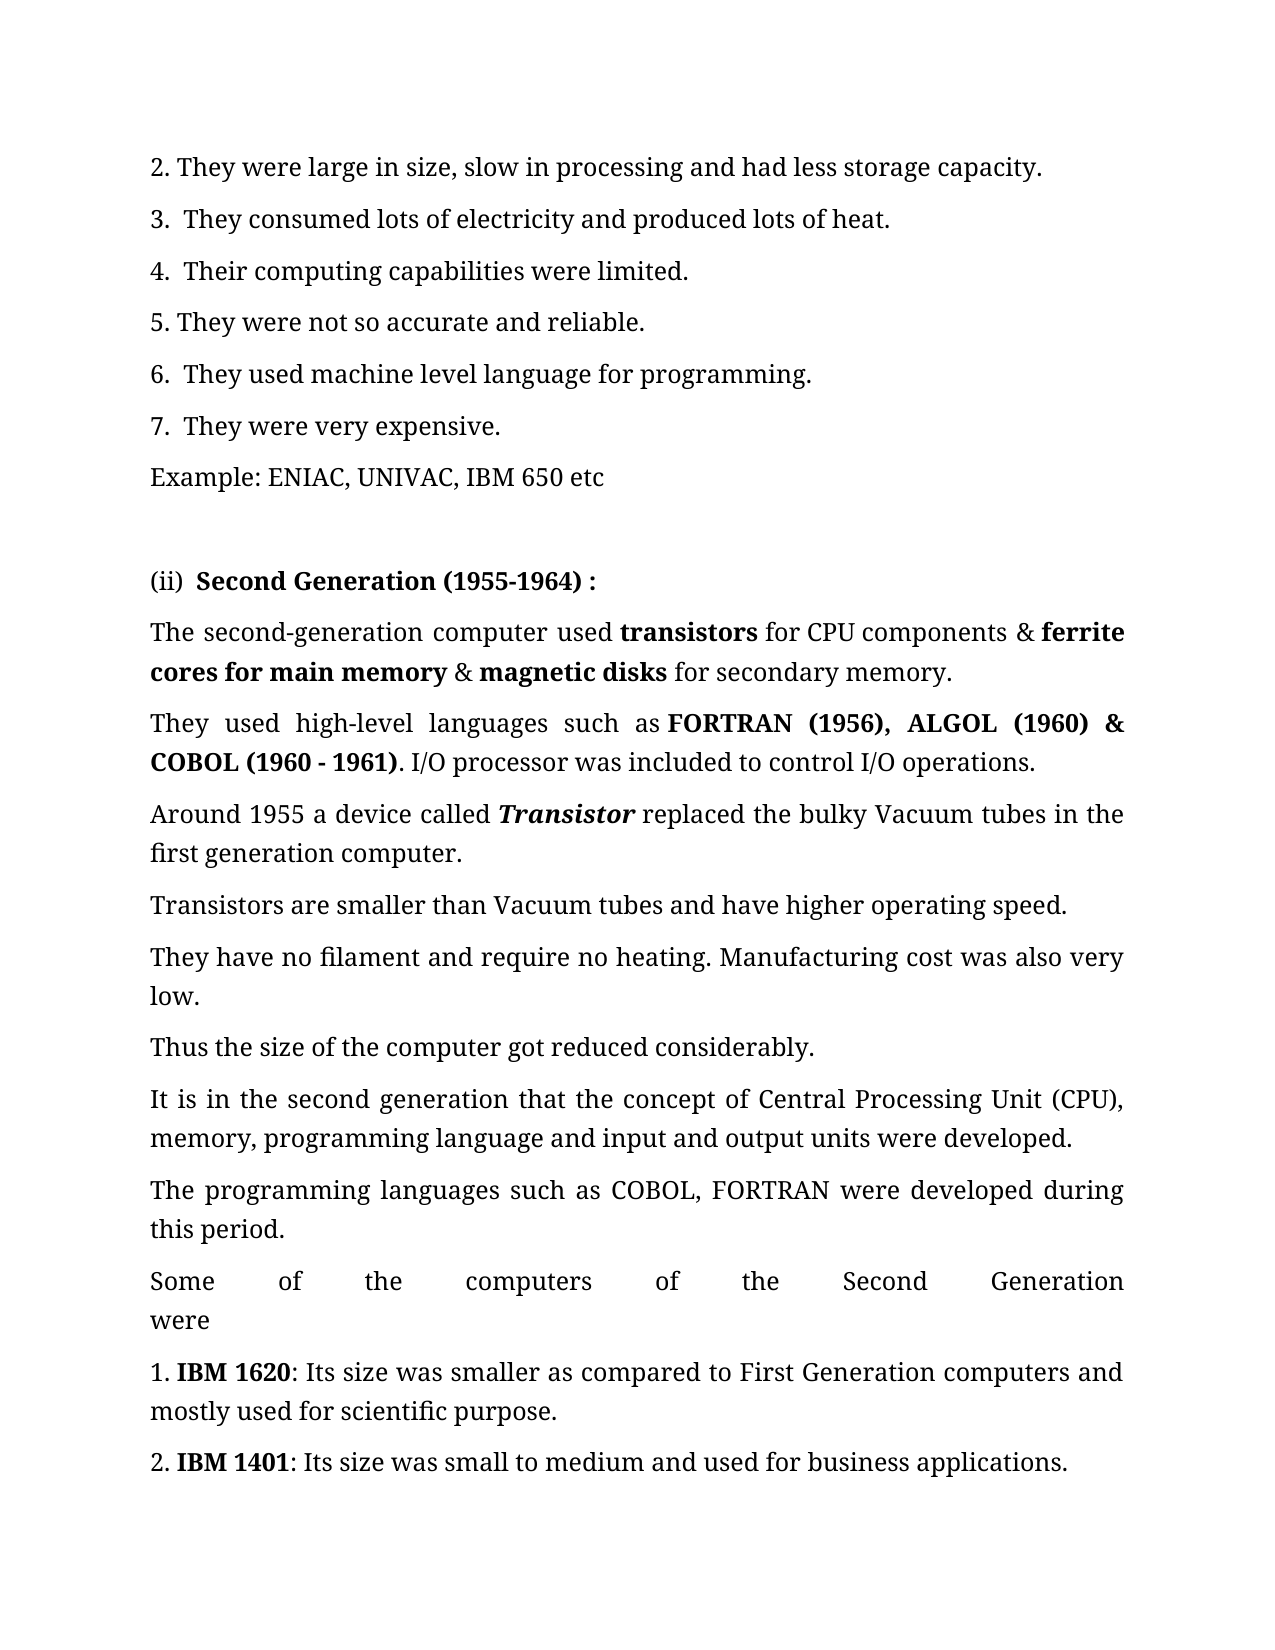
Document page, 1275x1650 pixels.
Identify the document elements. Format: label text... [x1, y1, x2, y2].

text The programming languages such as COBOL, FORTRAN were developed during this period. [150, 1172, 1125, 1246]
text It is in the second generation that the concept of Central Processing Unit (CPU), memory, programming language and input and output units were developed. [150, 1082, 1125, 1155]
text They used high-level languages such as FORTRAN (1956), ALGOL (1960) & COBOL (1960 - 1961). I/O processor was included to control I/O operations. [150, 706, 1125, 779]
text 2. They were large in size, slow in processing and had less storage capacity. [150, 150, 1125, 184]
text Some of the computers of the Second Generation were [150, 1263, 1125, 1337]
text Around 1955 a device called Transistor replaced the bulky Vacuum tubes in the first generation computer. [150, 797, 1125, 870]
text Example: ENIAC, UNIVAC, IBM 650 etc [150, 460, 1125, 494]
text 4. Their computing capabilities were limited. [150, 253, 1125, 287]
text 7. They were very expensive. [150, 408, 1125, 442]
text The second-generation computer used transistors for CPU components & ferrite cores for main memory & magnetic disks for secondary memory. [150, 615, 1125, 688]
text 5. They were not so accurate and reliable. [150, 305, 1125, 339]
text 3. They consumed lots of electricity and produced lots of heat. [150, 202, 1125, 236]
text 2. IBM 1401: Its size was small to medium and used for business applications. [150, 1445, 1125, 1479]
text 6. They used machine level language for programming. [150, 357, 1125, 391]
text Transistors are smaller than Vacuum tubes and have higher operating speed. [150, 887, 1125, 922]
text 1. IBM 1620: Its size was smaller as compared to First Generation computers and mostly used for scientific purpose. [150, 1354, 1125, 1427]
text (ii) Second Generation (1955-1964) : [150, 563, 1125, 597]
text Thus the size of the computer got reduced considerably. [150, 1030, 1125, 1064]
text They have no filament and require no heating. Manufacturing cost was also very low. [150, 939, 1125, 1012]
